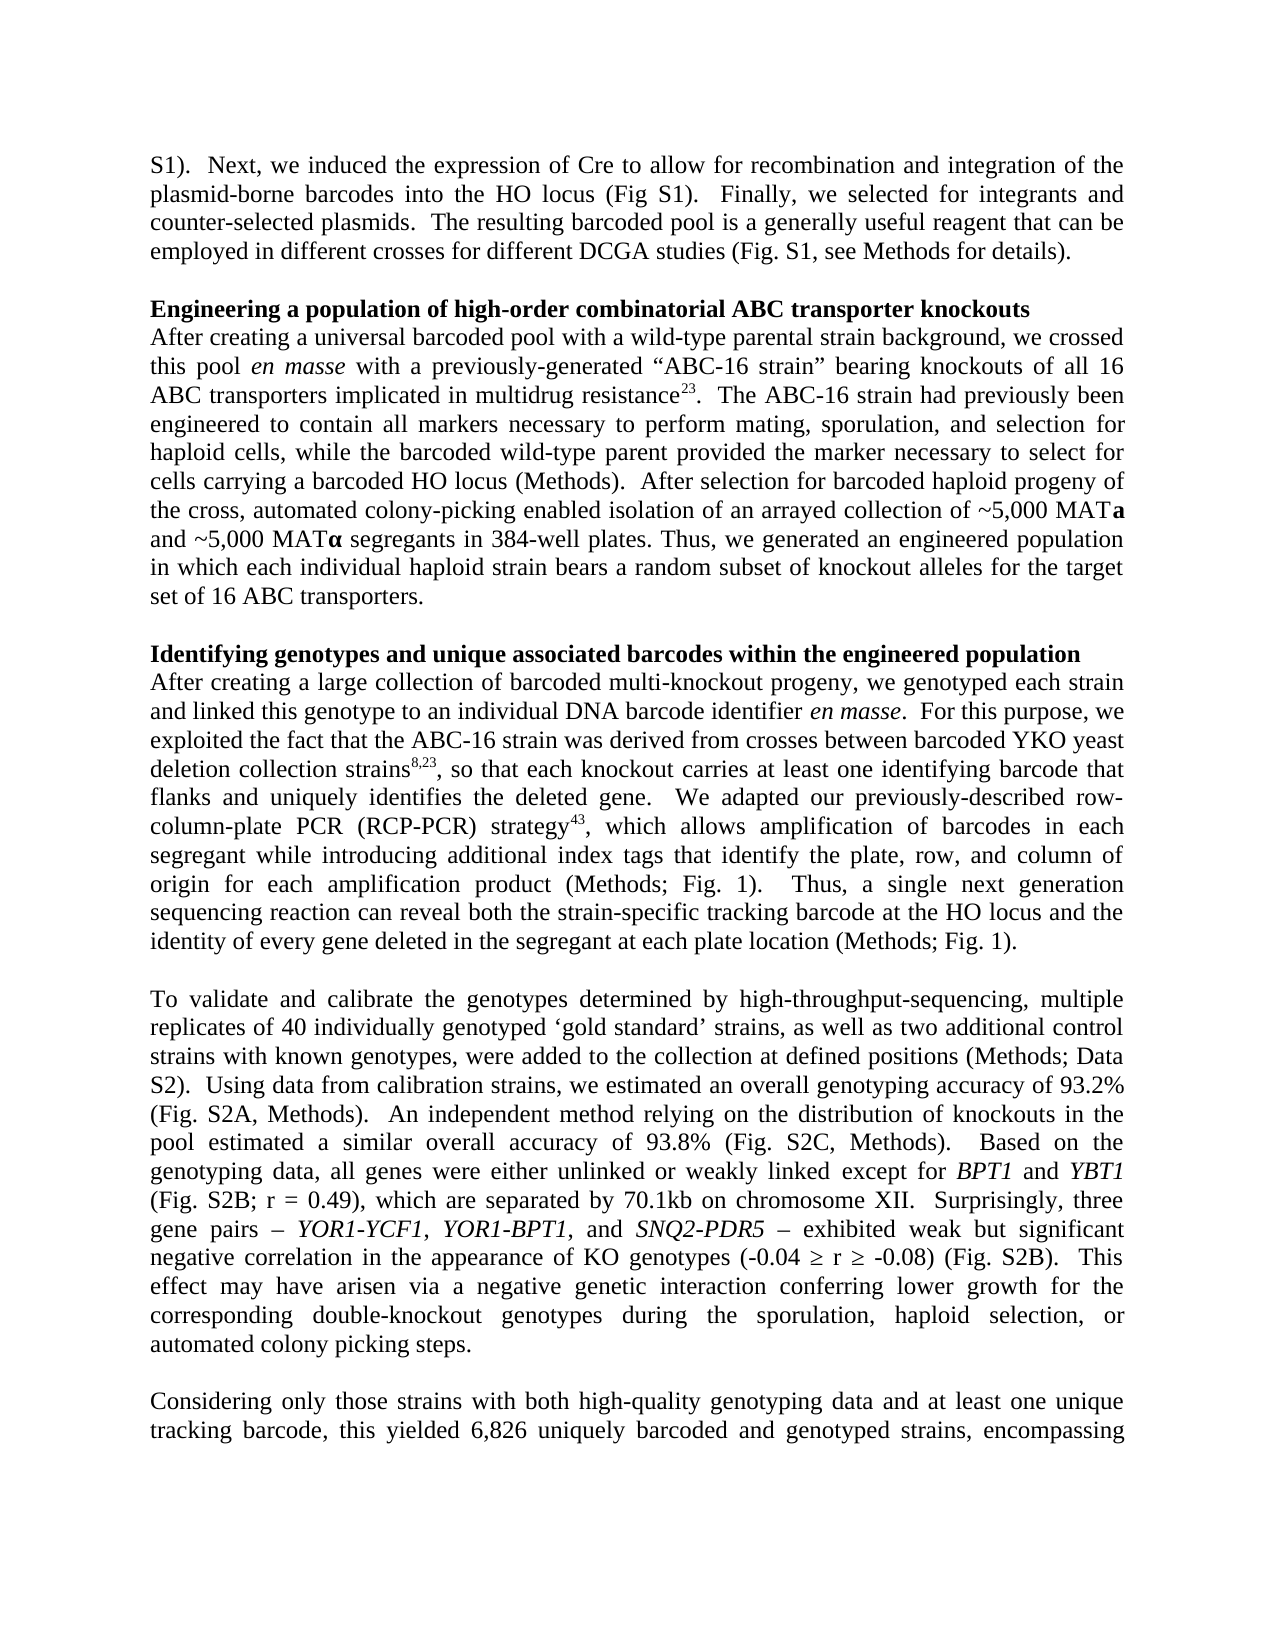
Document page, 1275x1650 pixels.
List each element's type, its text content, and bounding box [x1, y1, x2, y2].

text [150, 150, 1125, 265]
text To validate and calibrate the genotypes determined by high-throughput-sequencing, multiple replicates of 40 individually genotyped ‘gold standard’ strains, as well as two additional control strains with known genotypes, were added to the collection at defined positions (Methods; Data S2). Using data from calibration strains, we estimated an overall genotyping accuracy of 93.2% (Fig. S2A, Methods). An independent method relying on the distribution of knockouts in the pool estimated a similar overall accuracy of 93.8% (Fig. S2C, Methods). Based on the genotyping data, all genes were either unlinked or weakly linked except for BPT1 and YBT1 (Fig. S2B; r = 0.49), which are separated by 70.1kb on chromosome XII. Surprisingly, three gene pairs – YOR1-YCF1, YOR1-BPT1, and SNQ2-PDR5 – exhibited weak but significant negative correlation in the appearance of KO genotypes (-0.04 ≥ r ≥ -0.08) (Fig. S2B). This effect may have arisen via a negative genetic interaction conferring lower growth for the corresponding double-knockout genotypes during the sporulation, haploid selection, or automated colony picking steps. [150, 984, 1125, 1357]
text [150, 1386, 1125, 1444]
text After creating a universal barcoded pool with a wild-type parental strain background, we crossed this pool en masse with a previously-generated “ABC-16 strain” bearing knockouts of all 16 ABC transporters implicated in multidrug resistance23. The ABC-16 strain had previously been engineered to contain all markers necessary to perform mating, sporulation, and selection for haploid cells, while the barcoded wild-type parent provided the marker necessary to select for cells carrying a barcoded HO locus (Methods). After selection for barcoded haploid progeny of the cross, automated colony-picking enabled isolation of an arrayed collection of ~5,000 MATa and ~5,000 MATα segregants in 384-well plates. Thus, we generated an engineered population in which each individual haploid strain bears a random subset of knockout alleles for the target set of 16 ABC transporters. [150, 322, 1125, 610]
text Engineering a population of high-order combinatorial ABC transporter knockouts [150, 294, 1125, 322]
text After creating a large collection of barcoded multi-knockout progeny, we genotyped each strain and linked this genotype to an individual DNA barcode identifier en masse. For this purpose, we exploited the fact that the ABC-16 strain was derived from crosses between barcoded YKO yeast deletion collection strains8,23, so that each knockout carries at least one identifying barcode that flanks and uniquely identifies the deleted gene. We adapted our previously-described row-column-plate PCR (RCP-PCR) strategy43, which allows amplification of barcodes in each segregant while introducing additional index tags that identify the plate, row, and column of origin for each amplification product (Methods; Fig. 1). Thus, a single next generation sequencing reaction can reveal both the strain-specific tracking barcode at the HO locus and the identity of every gene deleted in the segregant at each plate location (Methods; Fig. 1). [150, 667, 1125, 955]
text Identifying genotypes and unique associated barcodes within the engineered population [150, 639, 1125, 667]
